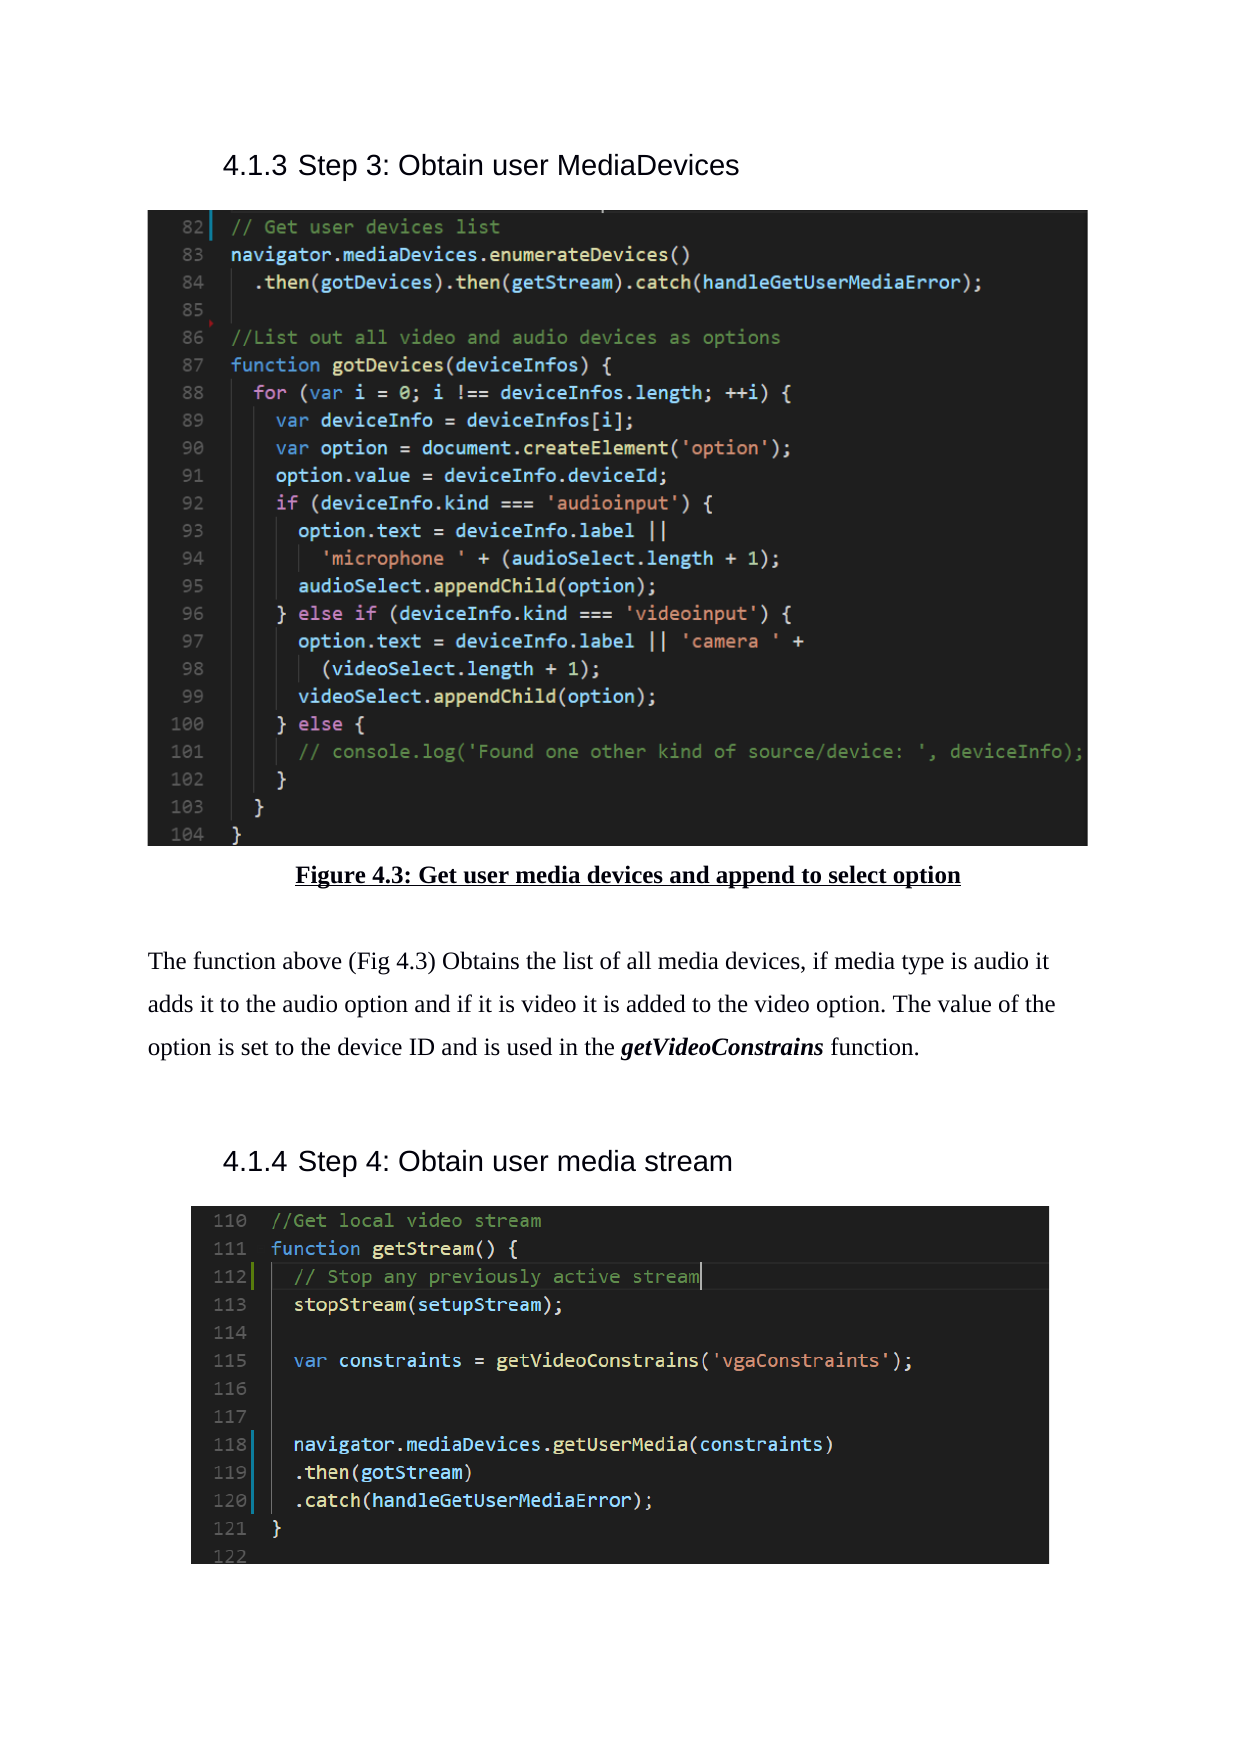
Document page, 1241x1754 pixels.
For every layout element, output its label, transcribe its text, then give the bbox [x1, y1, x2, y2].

text The function above (Fig 4.3) Obtains the list of all media devices, if media type is audio it adds it to the audio option and if it is video it is added to the video option. The value of the option is set to the device ID and is used in the getVideoConstrains function. [148, 946, 1093, 1061]
picture [147, 210, 1088, 846]
text Figure 4.3: Get user media devices and append to select option [221, 860, 1093, 888]
subtitle Step 3: Obtain user MediaDevices [223, 148, 1093, 181]
subtitle Step 4: Obtain user media stream [223, 1143, 1093, 1177]
picture [191, 1206, 1050, 1564]
